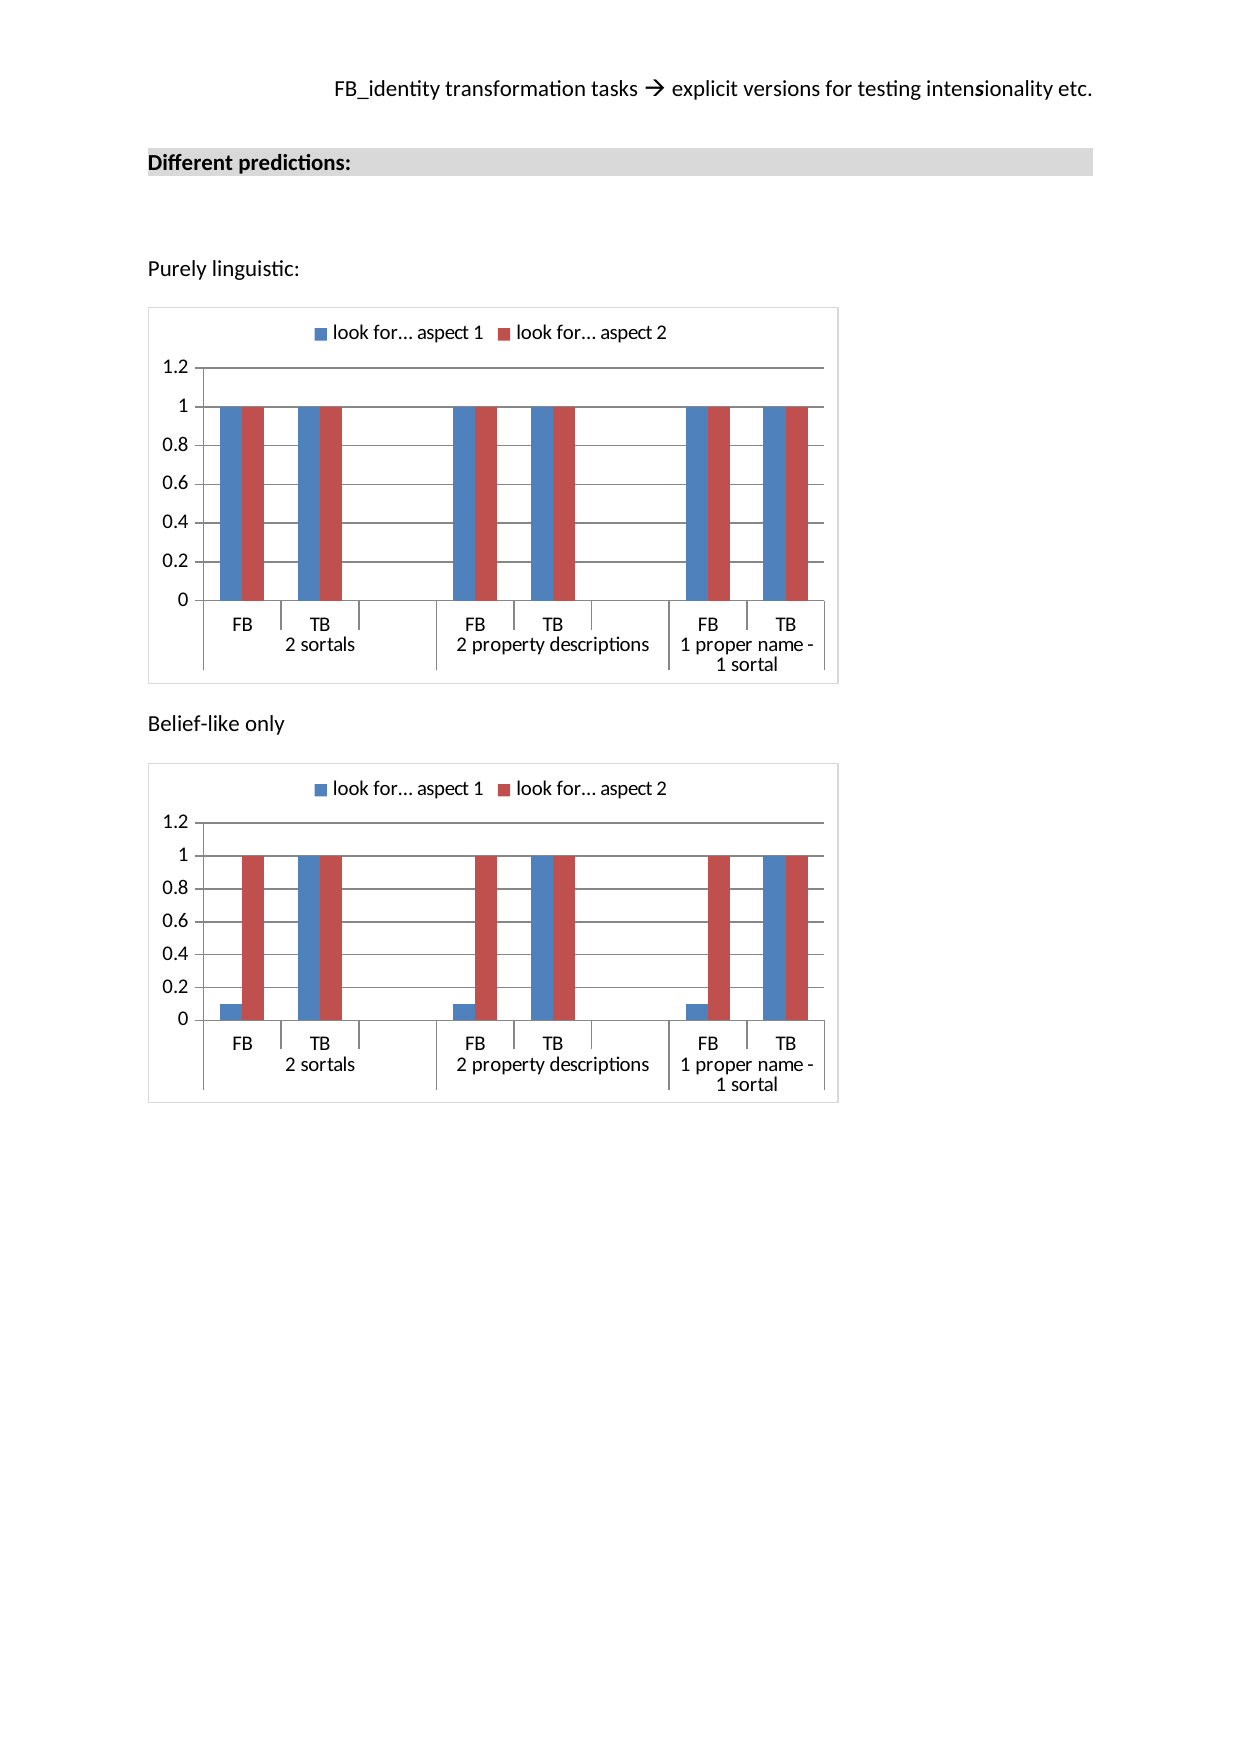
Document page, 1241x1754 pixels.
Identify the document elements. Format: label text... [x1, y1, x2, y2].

text Purely linguistic: [148, 254, 1093, 282]
text Different predictions: [148, 148, 1093, 176]
text Belief-like only [148, 709, 1093, 738]
